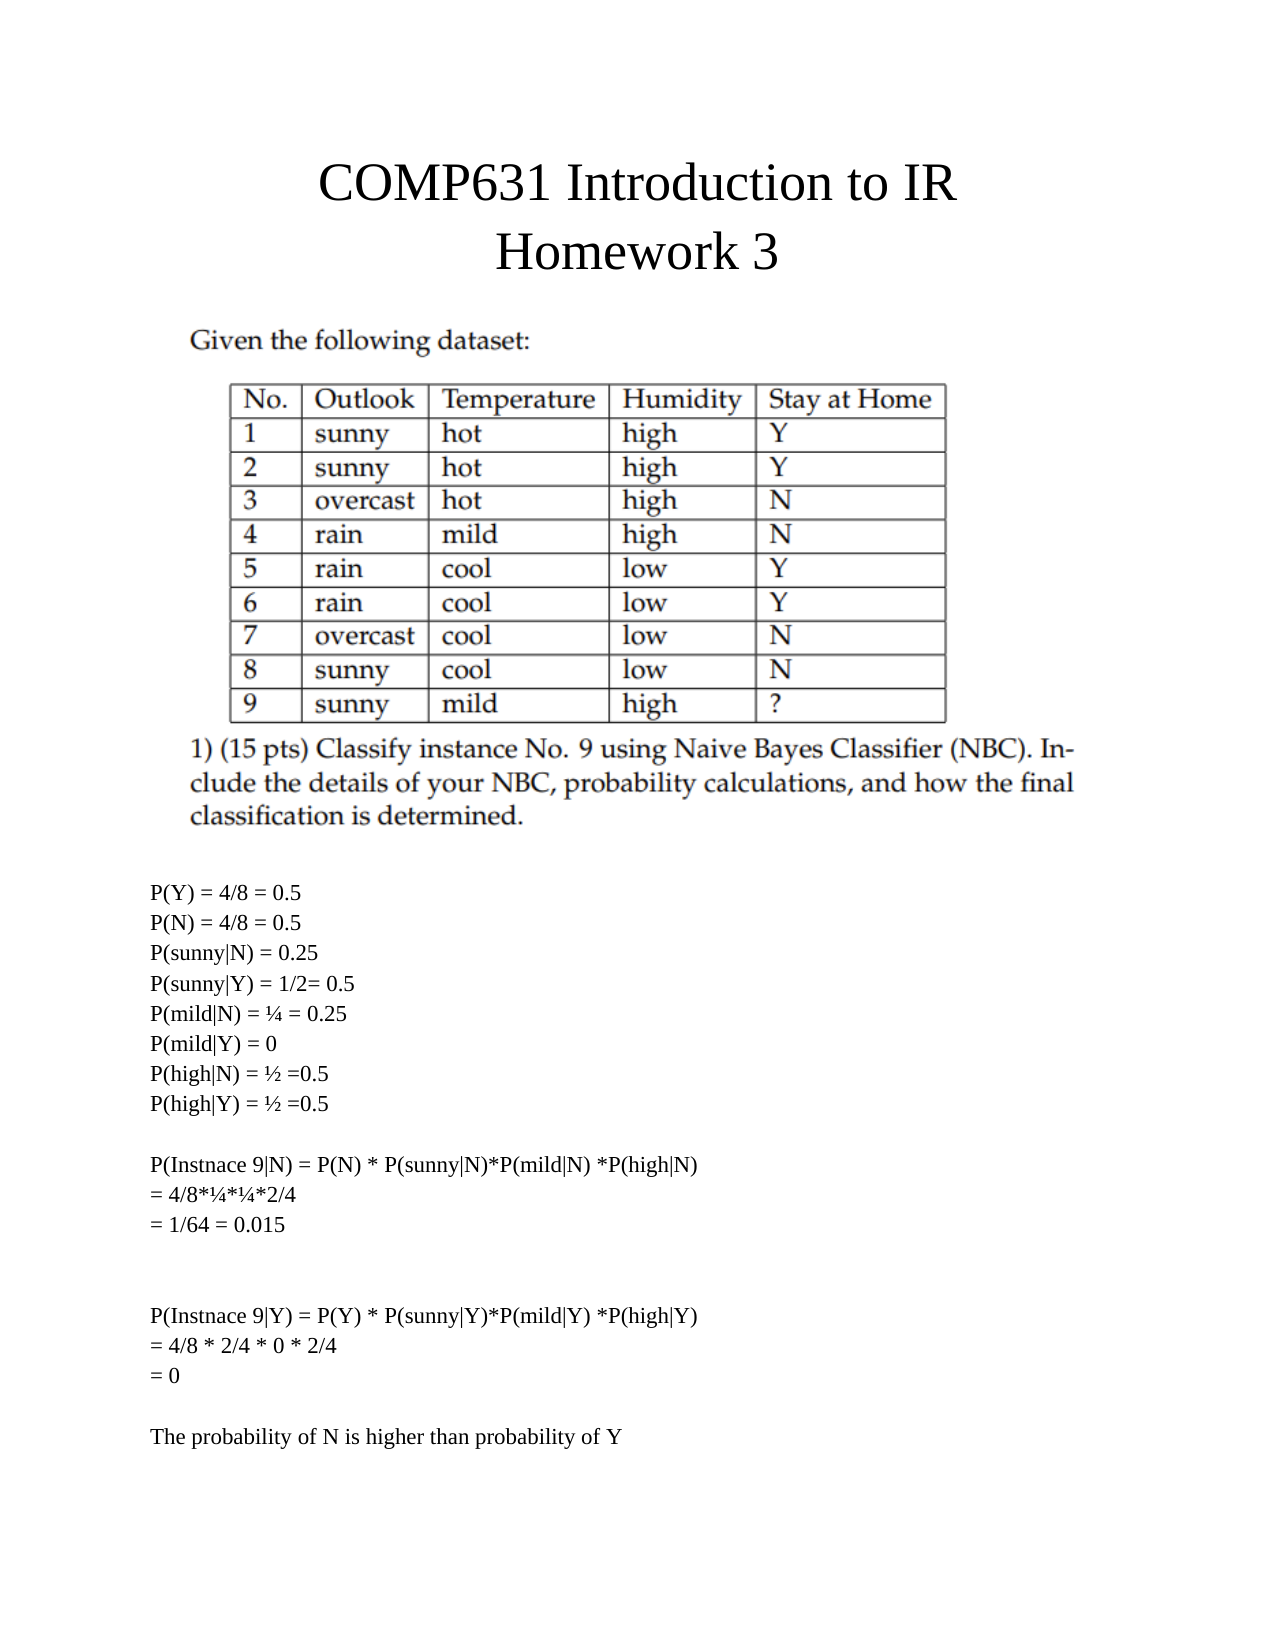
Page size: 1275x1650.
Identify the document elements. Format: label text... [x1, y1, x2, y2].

text P(high|N) = ½ =0.5 [150, 1060, 1125, 1087]
text P(mild|N) = ¼ = 0.25 [150, 1000, 1125, 1026]
text = 4/8*¼*¼*2/4 [150, 1181, 1125, 1207]
text P(Y) = 4/8 = 0.5 [150, 879, 1125, 905]
text P(N) = 4/8 = 0.5 [150, 909, 1125, 936]
text = 4/8 * 2/4 * 0 * 2/4 [150, 1332, 1125, 1358]
title COMP631 Introduction to IR [150, 150, 1125, 212]
text P(sunny|Y) = 1/2= 0.5 [150, 970, 1125, 996]
text P(Instnace 9|N) = P(N) * P(sunny|N)*P(mild|N) *P(high|N) [150, 1151, 1125, 1177]
title Homework 3 [150, 218, 1125, 281]
text P(sunny|N) = 0.25 [150, 939, 1125, 966]
text = 1/64 = 0.015 [150, 1211, 1125, 1238]
picture [150, 317, 1125, 845]
text P(mild|Y) = 0 [150, 1030, 1125, 1056]
text P(high|Y) = ½ =0.5 [150, 1091, 1125, 1117]
text = 0 [150, 1362, 1125, 1389]
text The probability of N is higher than probability of Y [150, 1423, 1125, 1449]
text P(Instnace 9|Y) = P(Y) * P(sunny|Y)*P(mild|Y) *P(high|Y) [150, 1302, 1125, 1328]
